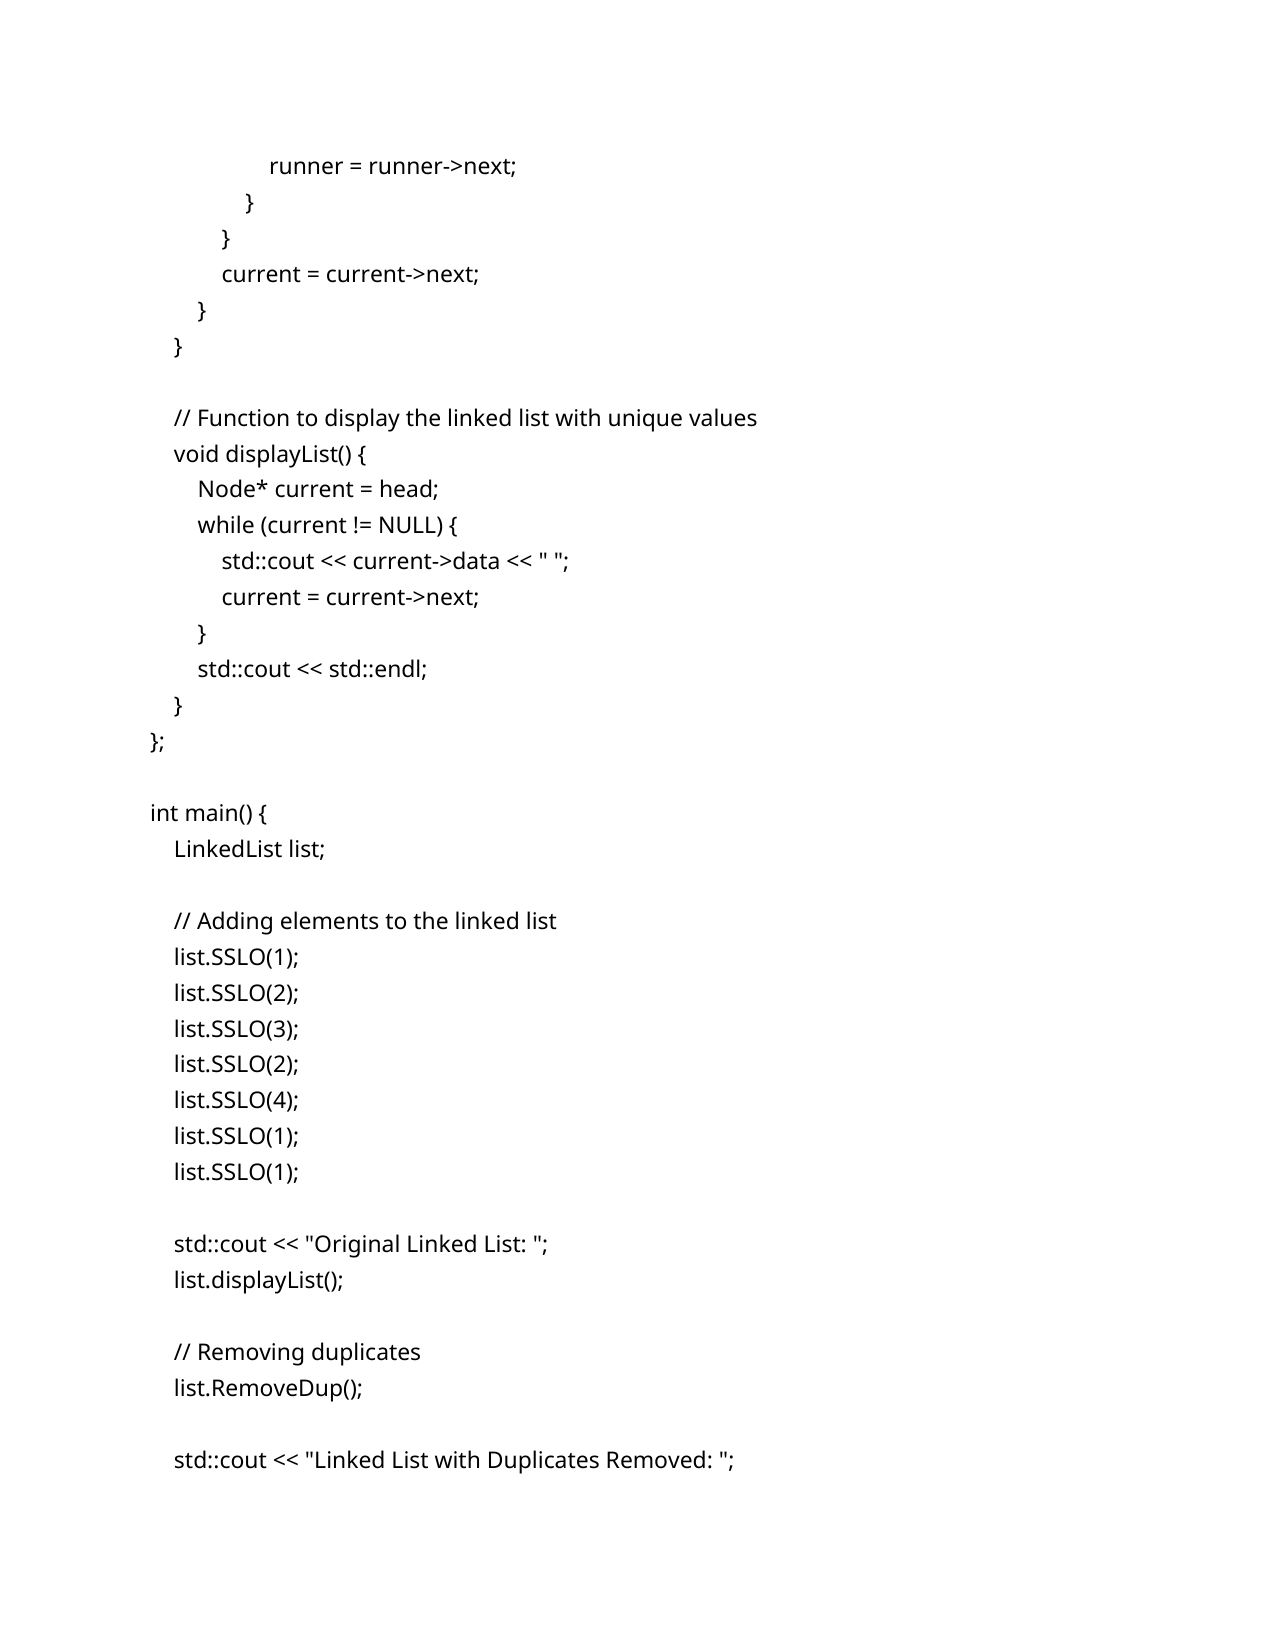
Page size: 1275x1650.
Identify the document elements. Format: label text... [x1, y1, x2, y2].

text }; [150, 725, 1125, 756]
text list.SSLO(1); [150, 1120, 1125, 1152]
text current = current->next; [150, 581, 1125, 612]
text list.SSLO(3); [150, 1012, 1125, 1044]
text Node* current = head; [150, 473, 1125, 505]
text std::cout << std::endl; [150, 653, 1125, 684]
text list.SSLO(1); [150, 1156, 1125, 1187]
text // Function to display the linked list with unique values [150, 402, 1125, 433]
text void displayList() { [150, 437, 1125, 469]
text list.SSLO(2); [150, 977, 1125, 1008]
text std::cout << current->data << " "; [150, 545, 1125, 577]
text list.SSLO(4); [150, 1084, 1125, 1116]
text } [150, 294, 1125, 325]
text list.SSLO(1); [150, 941, 1125, 972]
text std::cout << "Linked List with Duplicates Removed: "; [150, 1444, 1125, 1475]
text } [150, 222, 1125, 253]
text // Removing duplicates [150, 1336, 1125, 1367]
text while (current != NULL) { [150, 509, 1125, 541]
text } [150, 617, 1125, 648]
text LinkedList list; [150, 833, 1125, 864]
text current = current->next; [150, 258, 1125, 289]
text std::cout << "Original Linked List: "; [150, 1228, 1125, 1259]
text } [150, 186, 1125, 217]
text list.RemoveDup(); [150, 1372, 1125, 1403]
text // Adding elements to the linked list [150, 905, 1125, 936]
text list.displayList(); [150, 1264, 1125, 1295]
text } [150, 689, 1125, 720]
text } [150, 330, 1125, 361]
text runner = runner->next; [150, 150, 1125, 181]
text list.SSLO(2); [150, 1048, 1125, 1080]
text int main() { [150, 797, 1125, 828]
